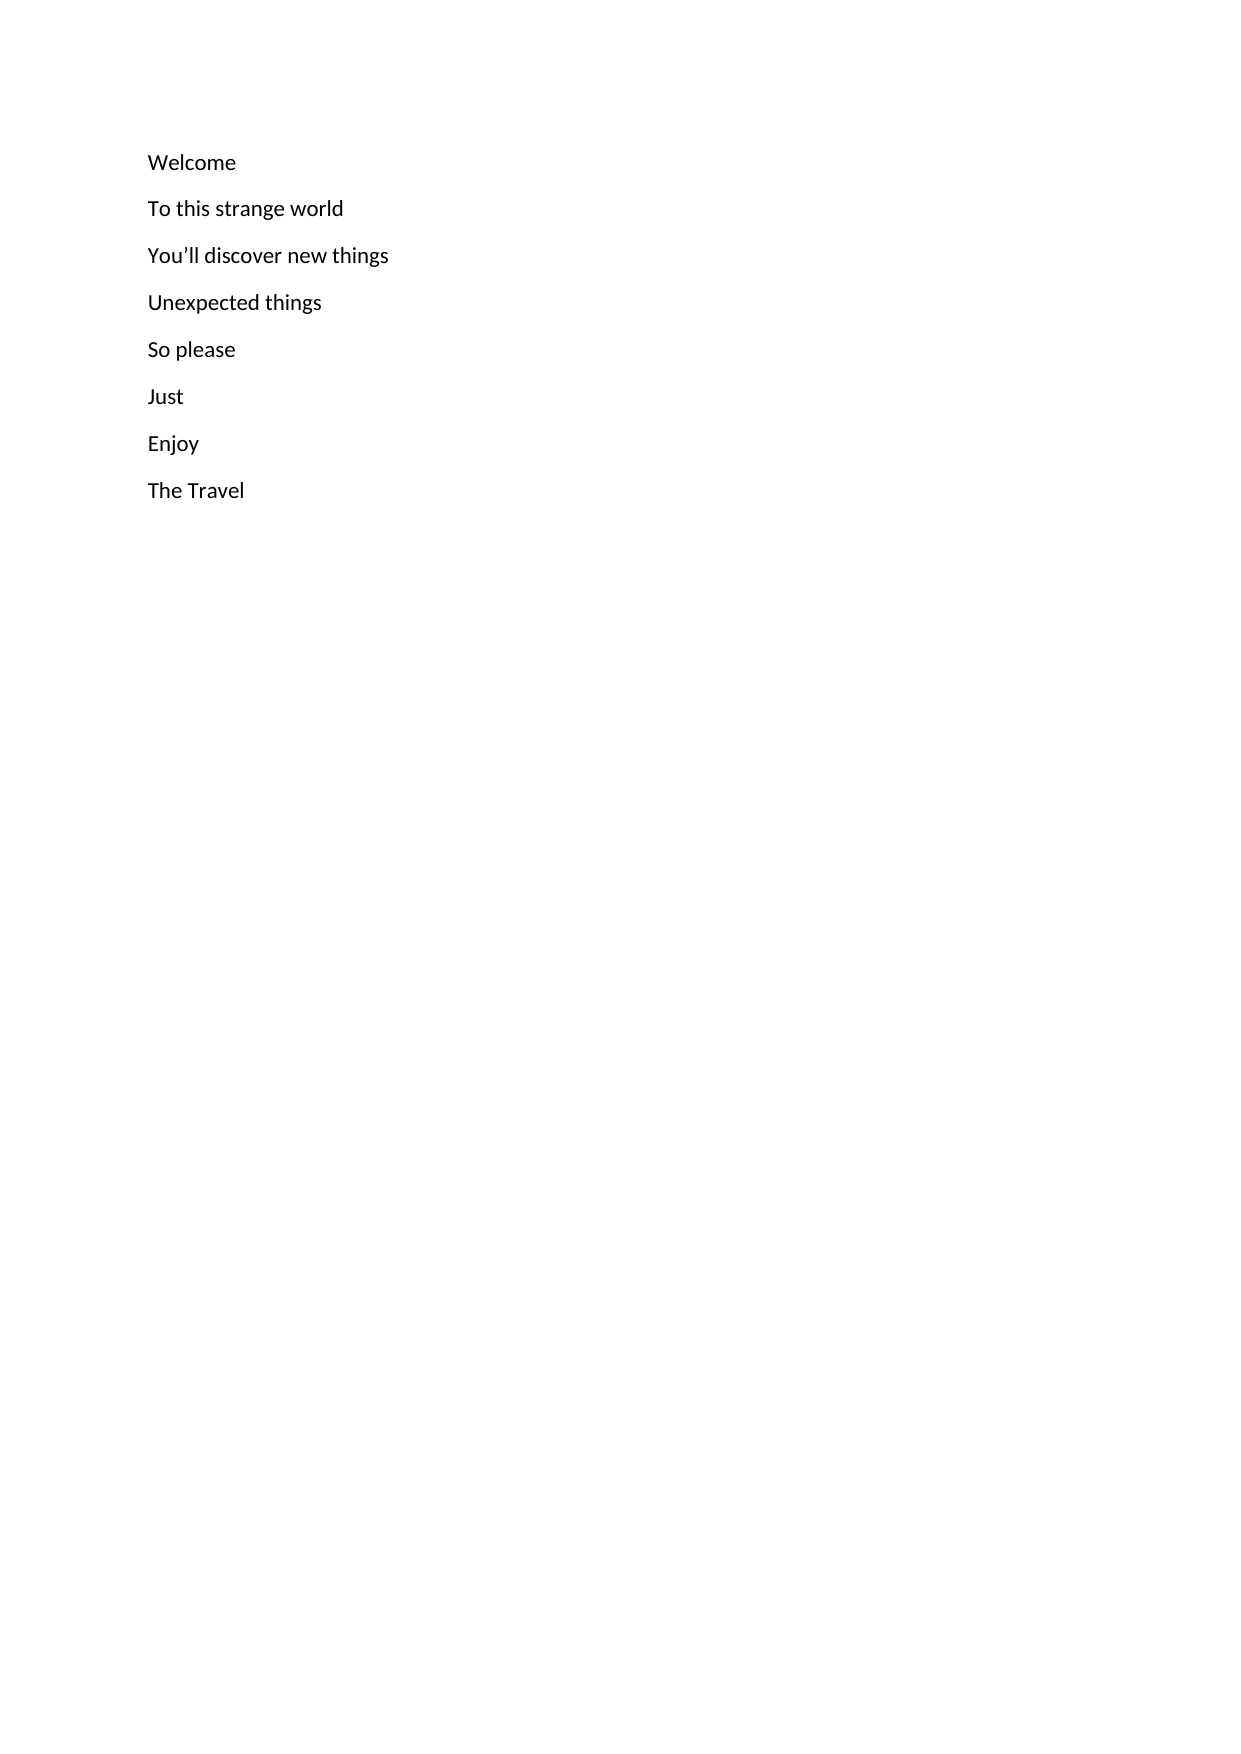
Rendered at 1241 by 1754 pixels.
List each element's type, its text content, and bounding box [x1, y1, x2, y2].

text Unexpected things [148, 288, 1093, 316]
text Enjoy [148, 429, 1093, 457]
text Welcome [148, 148, 1093, 176]
text To this strange world [148, 194, 1093, 222]
text Just [148, 382, 1093, 410]
text You’ll discover new things [148, 241, 1093, 269]
text The Travel [148, 476, 1093, 504]
text So please [148, 335, 1093, 363]
